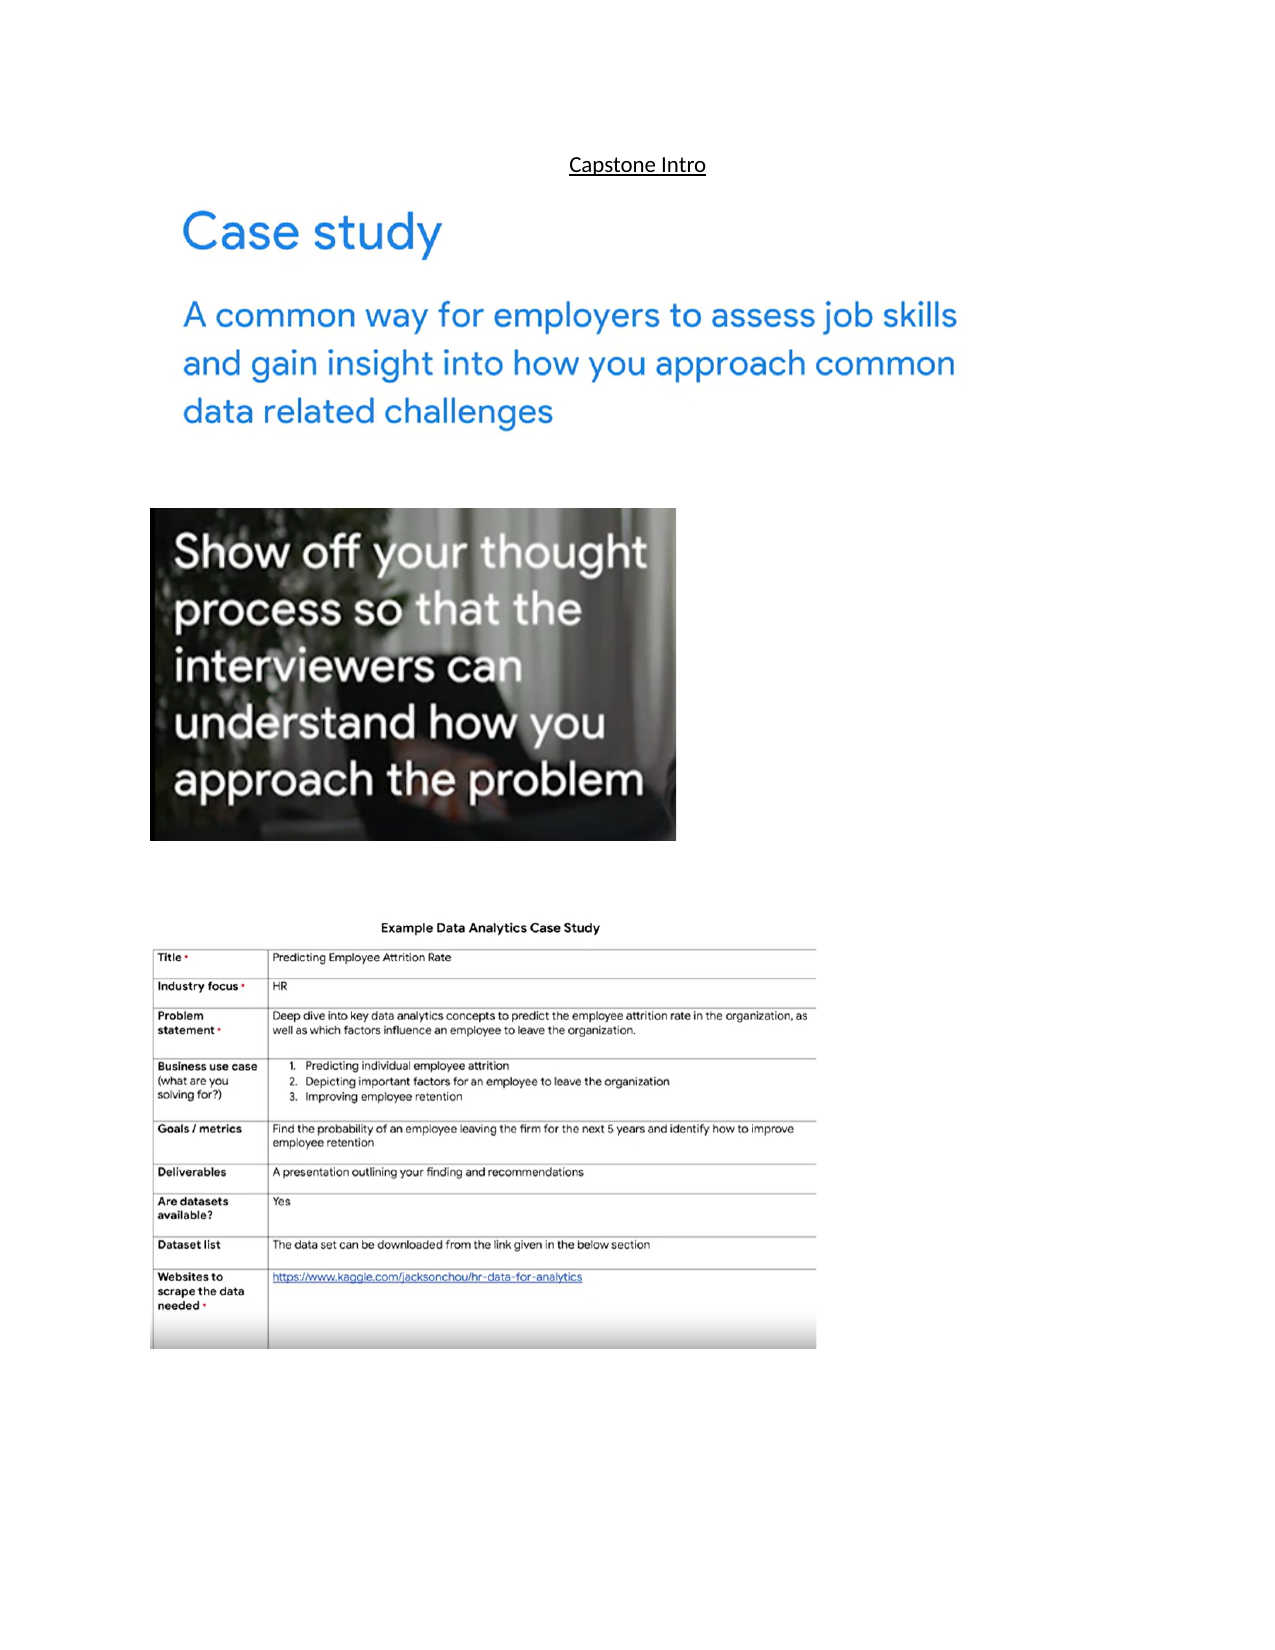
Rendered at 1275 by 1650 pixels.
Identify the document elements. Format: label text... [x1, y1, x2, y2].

text Capstone Intro [150, 150, 1125, 178]
picture [150, 508, 677, 841]
picture [150, 906, 817, 1349]
picture [150, 196, 977, 443]
